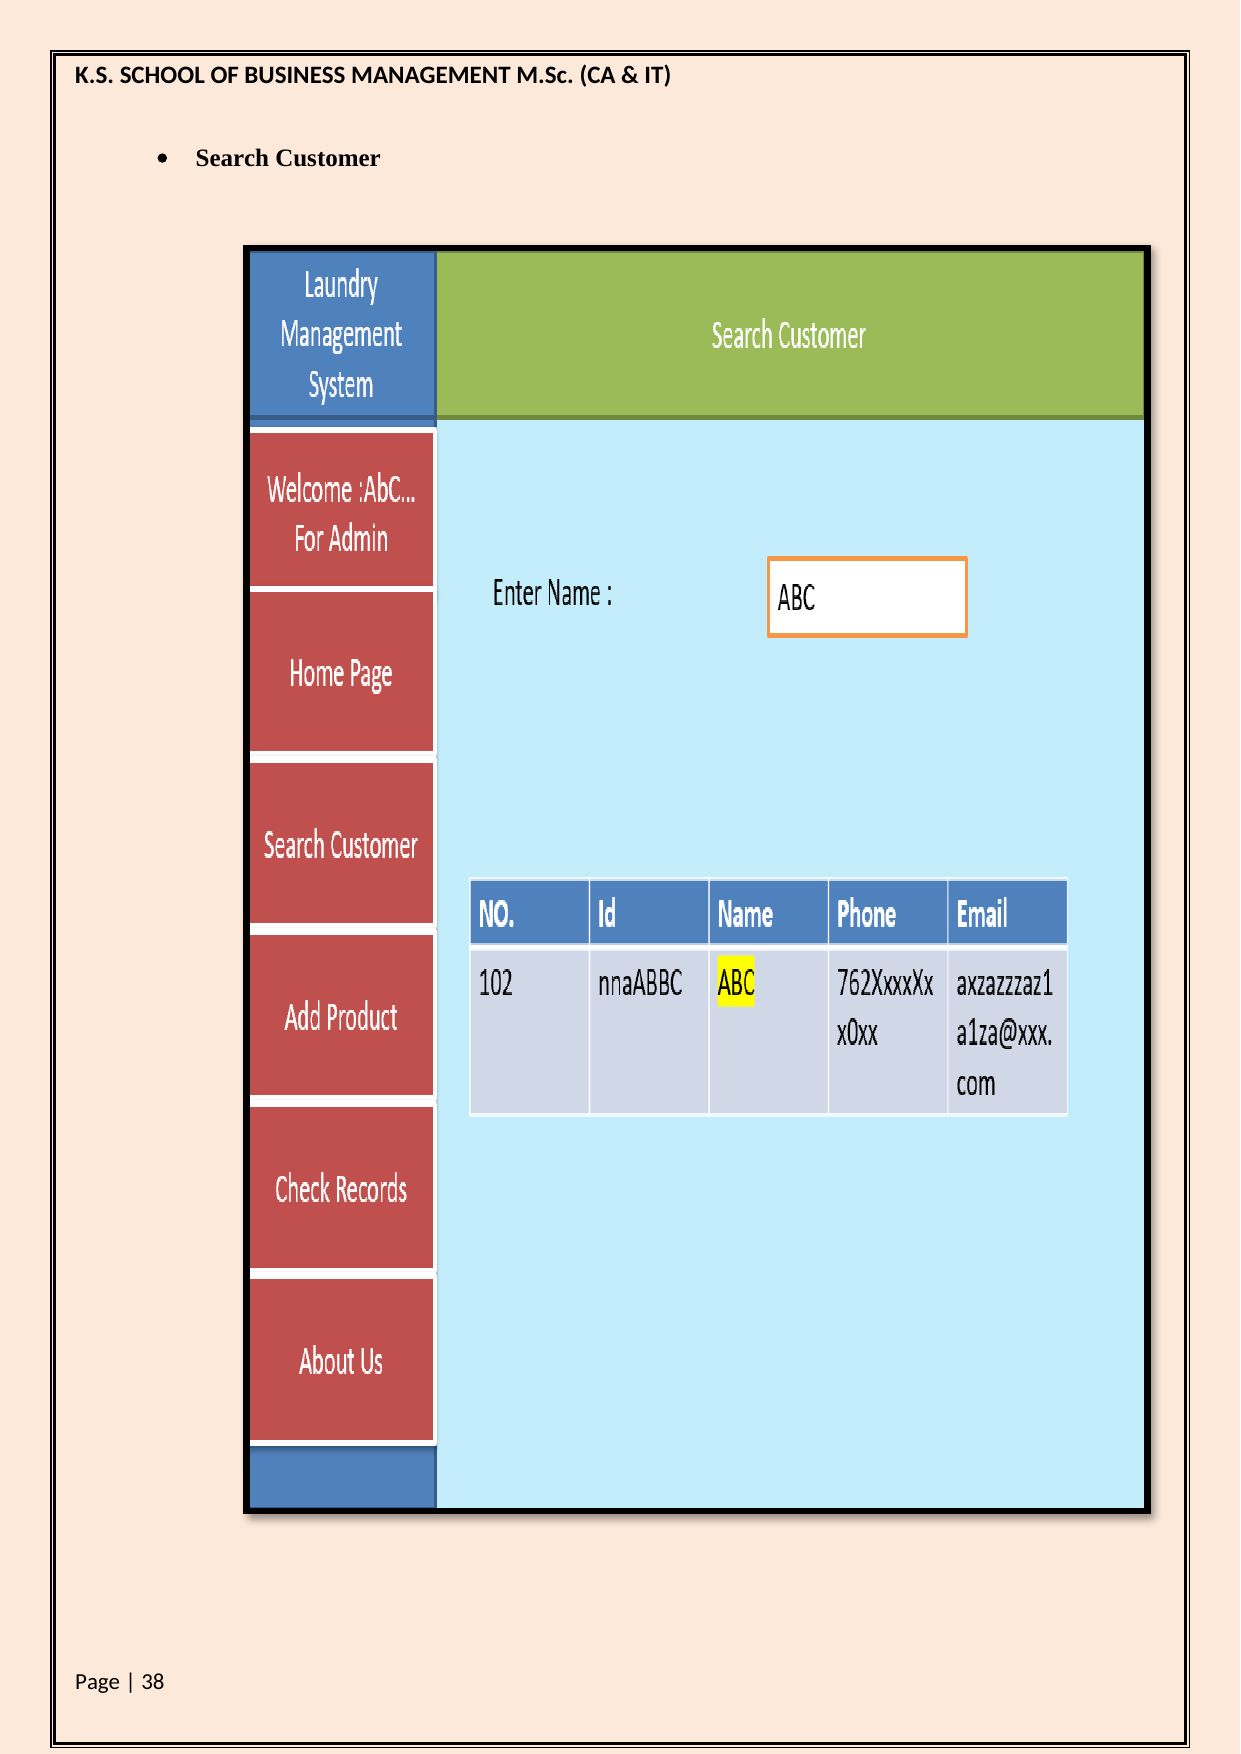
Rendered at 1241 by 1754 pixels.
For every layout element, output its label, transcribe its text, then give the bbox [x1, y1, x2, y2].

picture [250, 251, 1145, 1508]
list Search Customer [158, 143, 1165, 172]
